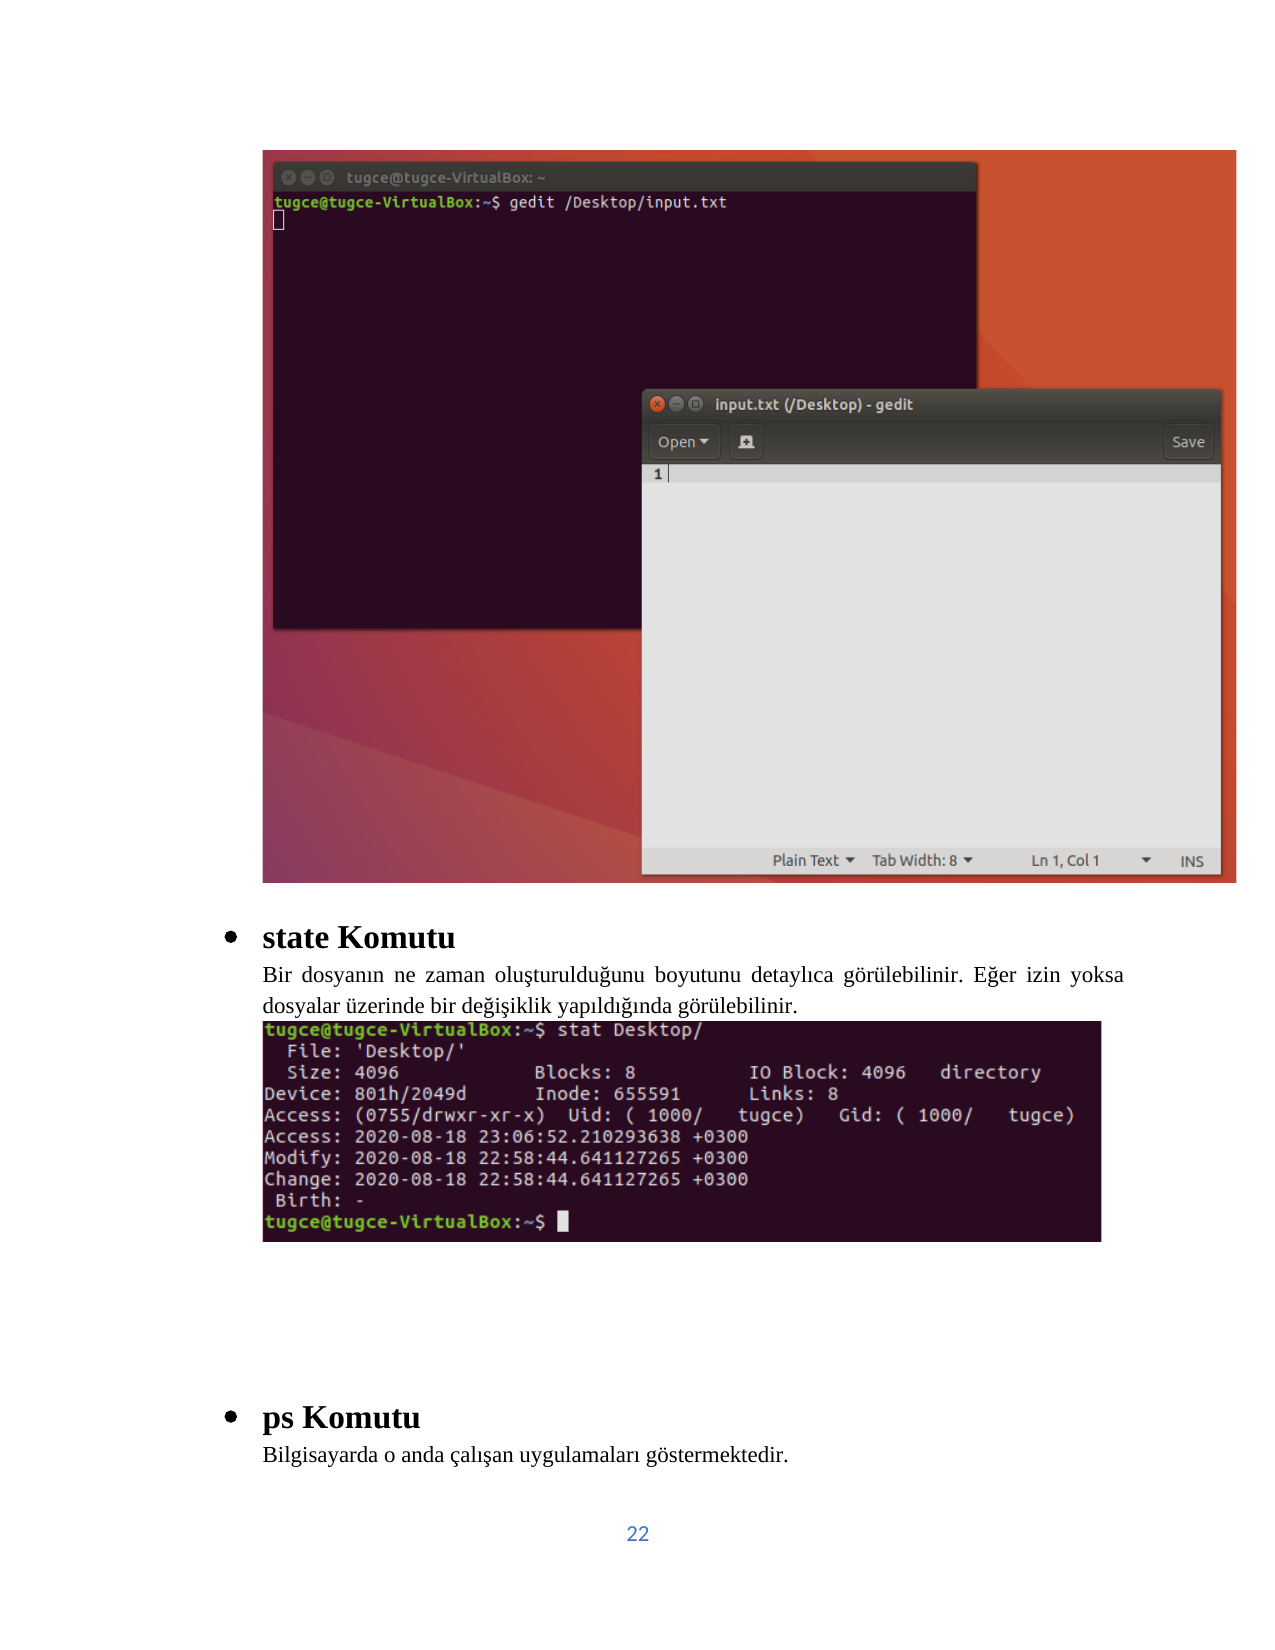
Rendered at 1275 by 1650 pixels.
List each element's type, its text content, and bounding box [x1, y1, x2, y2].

list state Komutu [225, 917, 1125, 956]
picture [262, 150, 1237, 883]
list Bir dosyanın ne zaman oluşturulduğunu boyutunu detaylıca görülebilinir. Eğer izin yoksa dosyalar üzerinde bir değişiklik yapıldığında görülebilinir. [262, 961, 1125, 1018]
list Bilgisayarda o anda çalışan uygulamaları göstermektedir. [262, 1441, 1125, 1467]
list ps Komutu [225, 1397, 1125, 1435]
picture [262, 1021, 1102, 1242]
